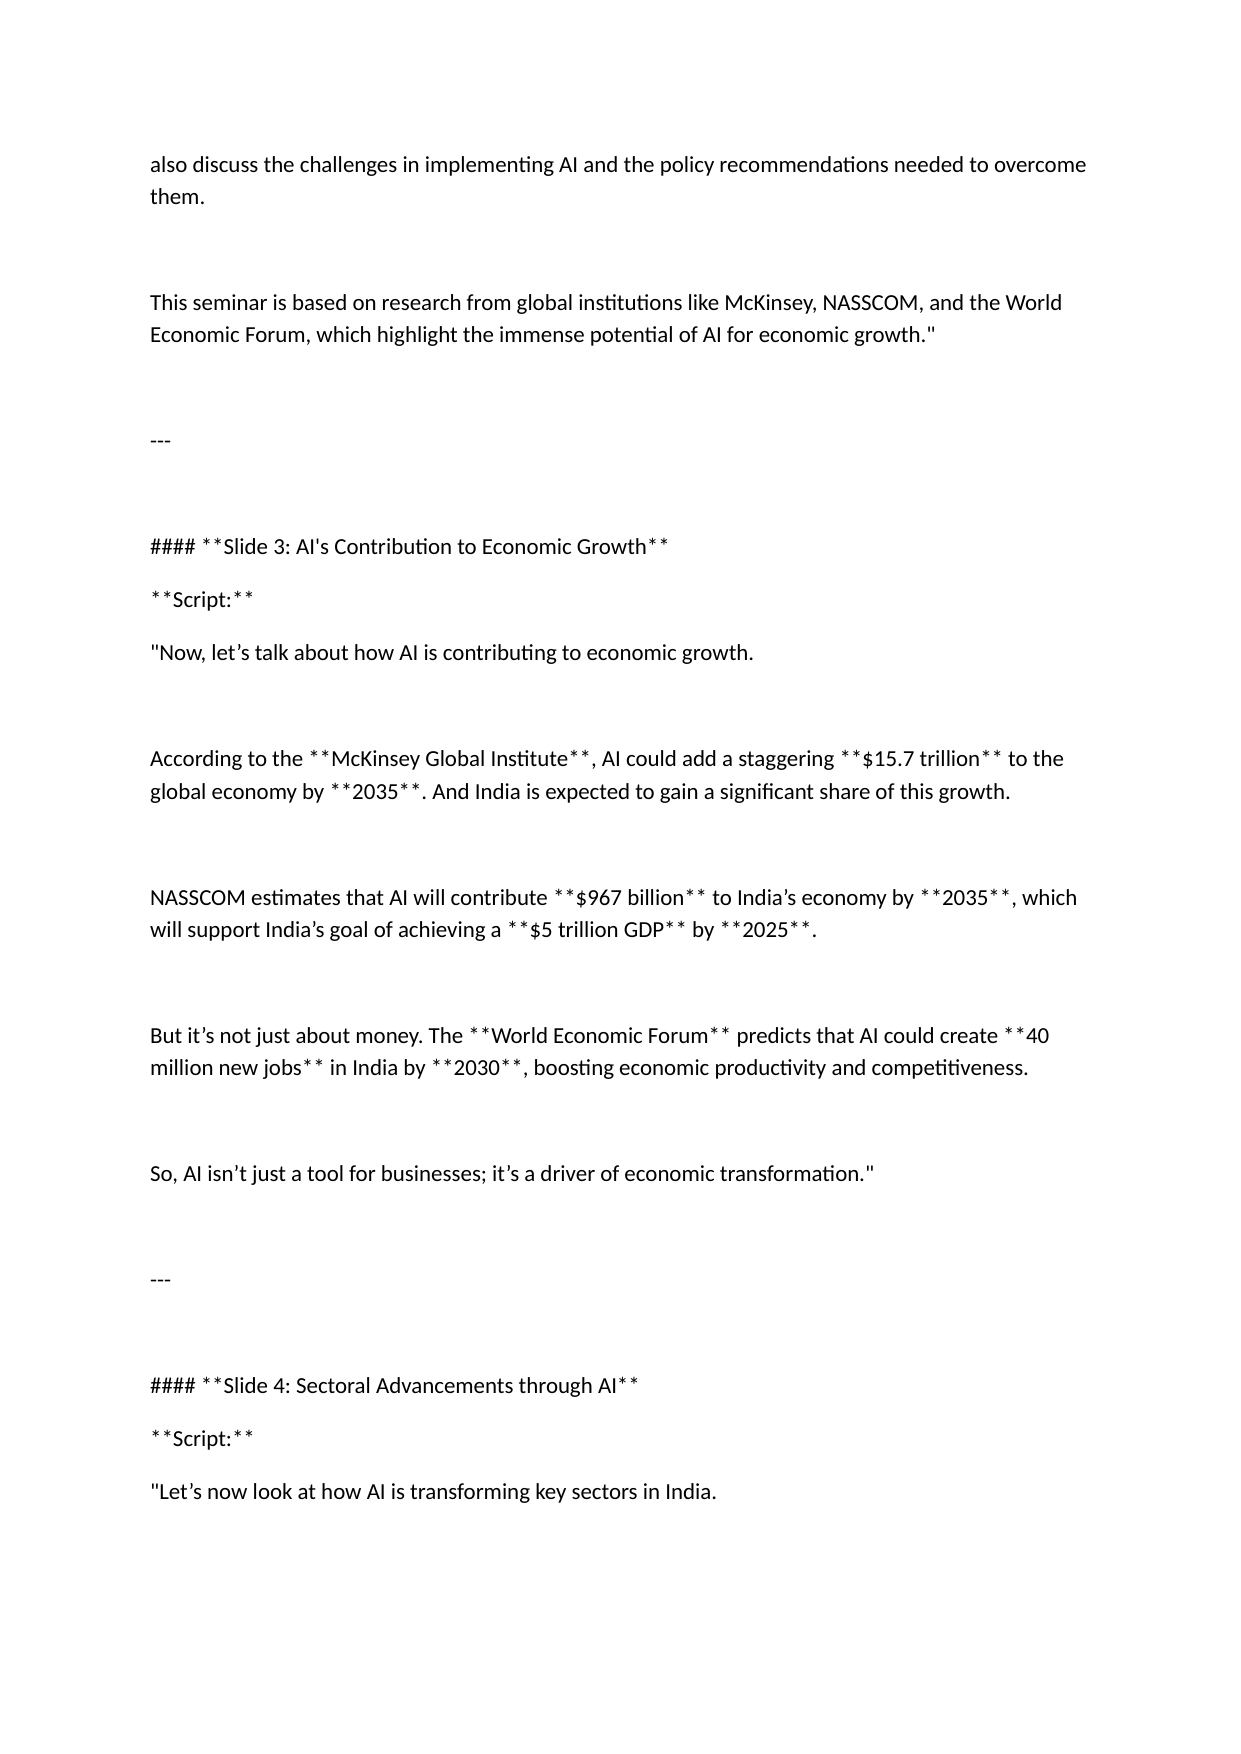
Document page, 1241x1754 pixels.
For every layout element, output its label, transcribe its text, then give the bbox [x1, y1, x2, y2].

text --- [150, 1265, 1090, 1293]
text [150, 150, 1090, 210]
text **Script:** [150, 586, 1090, 613]
text "Let’s now look at how AI is transforming key sectors in India. [150, 1477, 1090, 1505]
text But it’s not just about money. The **World Economic Forum** predicts that AI could create **40 million new jobs** in India by **2030**, boosting economic productivity and competitiveness. [150, 1021, 1090, 1081]
text --- [150, 426, 1090, 454]
text #### **Slide 3: AI's Contribution to Economic Growth** [150, 532, 1090, 561]
text According to the **McKinsey Global Institute**, AI could add a staggering **$15.7 trillion** to the global economy by **2035**. And India is expected to gain a significant share of this growth. [150, 744, 1090, 805]
text This seminar is based on research from global institutions like McKinsey, NASSCOM, and the World Economic Forum, which highlight the immense potential of AI for economic growth." [150, 288, 1090, 348]
text NASSCOM estimates that AI will contribute **$967 billion** to India’s economy by **2035**, which will support India’s goal of achieving a **$5 trillion GDP** by **2025**. [150, 883, 1090, 943]
text **Script:** [150, 1424, 1090, 1452]
text #### **Slide 4: Sectoral Advancements through AI** [150, 1371, 1090, 1399]
text So, AI isn’t just a tool for businesses; it’s a driver of economic transformation." [150, 1159, 1090, 1187]
text "Now, let’s talk about how AI is contributing to economic growth. [150, 638, 1090, 667]
